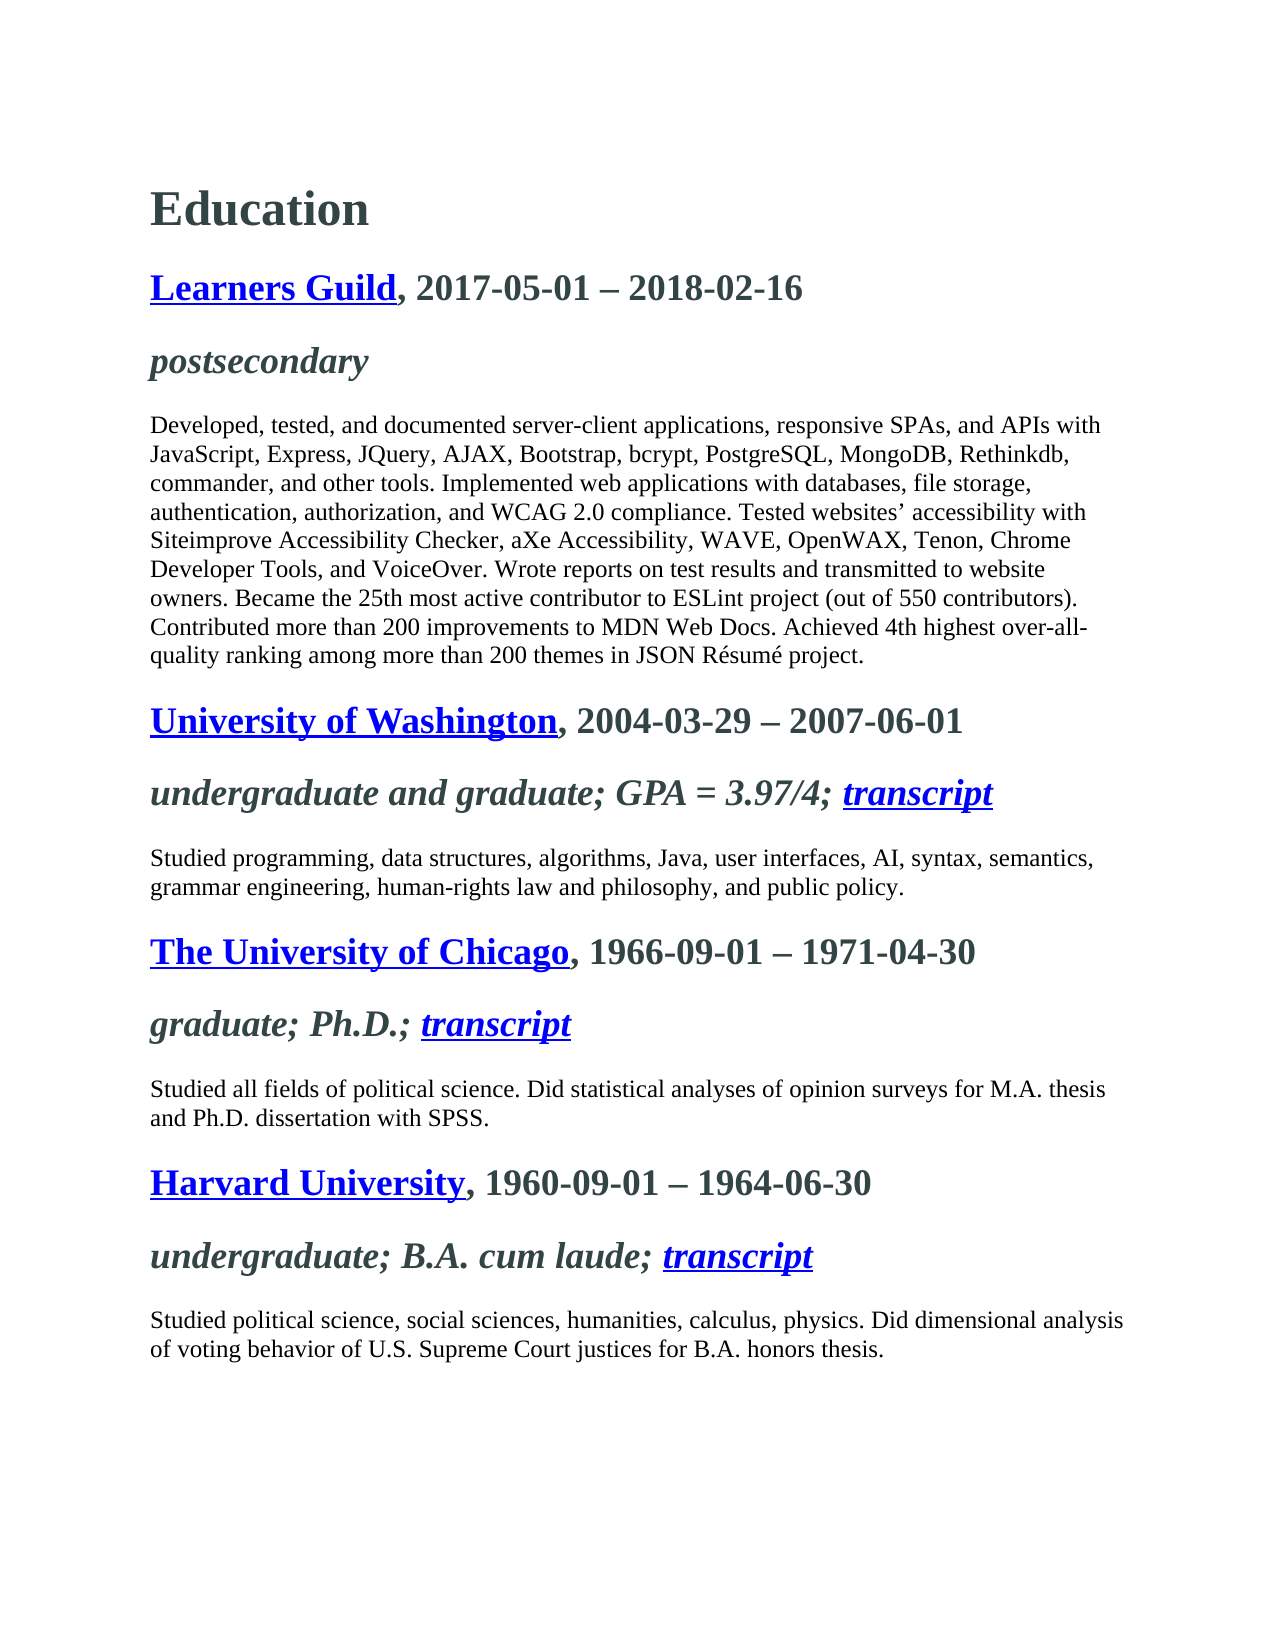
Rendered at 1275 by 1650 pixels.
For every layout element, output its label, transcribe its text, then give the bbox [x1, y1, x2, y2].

subtitle undergraduate; B.A. cum laude; transcript [150, 1233, 1125, 1276]
subtitle University of Washington, 2004-03-29 – 2007-06-01 [150, 698, 1125, 741]
text Studied programming, data structures, algorithms, Java, user interfaces, AI, syntax, semantics, grammar engineering, human-rights law and philosophy, and public policy. [150, 843, 1125, 900]
subtitle Learners Guild, 2017-05-01 – 2018-02-16 [150, 266, 1125, 309]
subtitle Harvard University, 1960-09-01 – 1964-06-30 [150, 1161, 1125, 1204]
subtitle undergraduate and graduate; GPA = 3.97/4; transcript [150, 771, 1125, 814]
text Developed, tested, and documented server-client applications, responsive SPAs, and APIs with JavaScript, Express, JQuery, AJAX, Bootstrap, bcrypt, PostgreSQL, MongoDB, Rethinkdb, commander, and other tools. Implemented web applications with databases, file storage, authentication, authorization, and WCAG 2.0 compliance. Tested websites’ accessibility with Siteimprove Accessibility Checker, aXe Accessibility, WAVE, OpenWAX, Tenon, Chrome Developer Tools, and VoiceOver. Wrote reports on test results and transmitted to website owners. Became the 25th most active contributor to ESLint project (out of 550 contributors). Contributed more than 200 improvements to MDN Web Docs. Achieved 4th highest over-all-quality ranking among more than 200 themes in JSON Résumé project. [150, 410, 1125, 669]
text Studied political science, social sciences, humanities, calculus, physics. Did dimensional analysis of voting behavior of U.S. Supreme Court justices for B.A. honors thesis. [150, 1305, 1125, 1363]
subtitle graduate; Ph.D.; transcript [150, 1002, 1125, 1045]
text Studied all fields of political science. Did statistical analyses of opinion surveys for M.A. thesis and Ph.D. dissertation with SPSS. [150, 1074, 1125, 1132]
subtitle The University of Chicago, 1966-09-01 – 1971-04-30 [150, 929, 1125, 973]
subtitle Education [150, 179, 1125, 237]
subtitle postsecondary [150, 338, 1125, 381]
